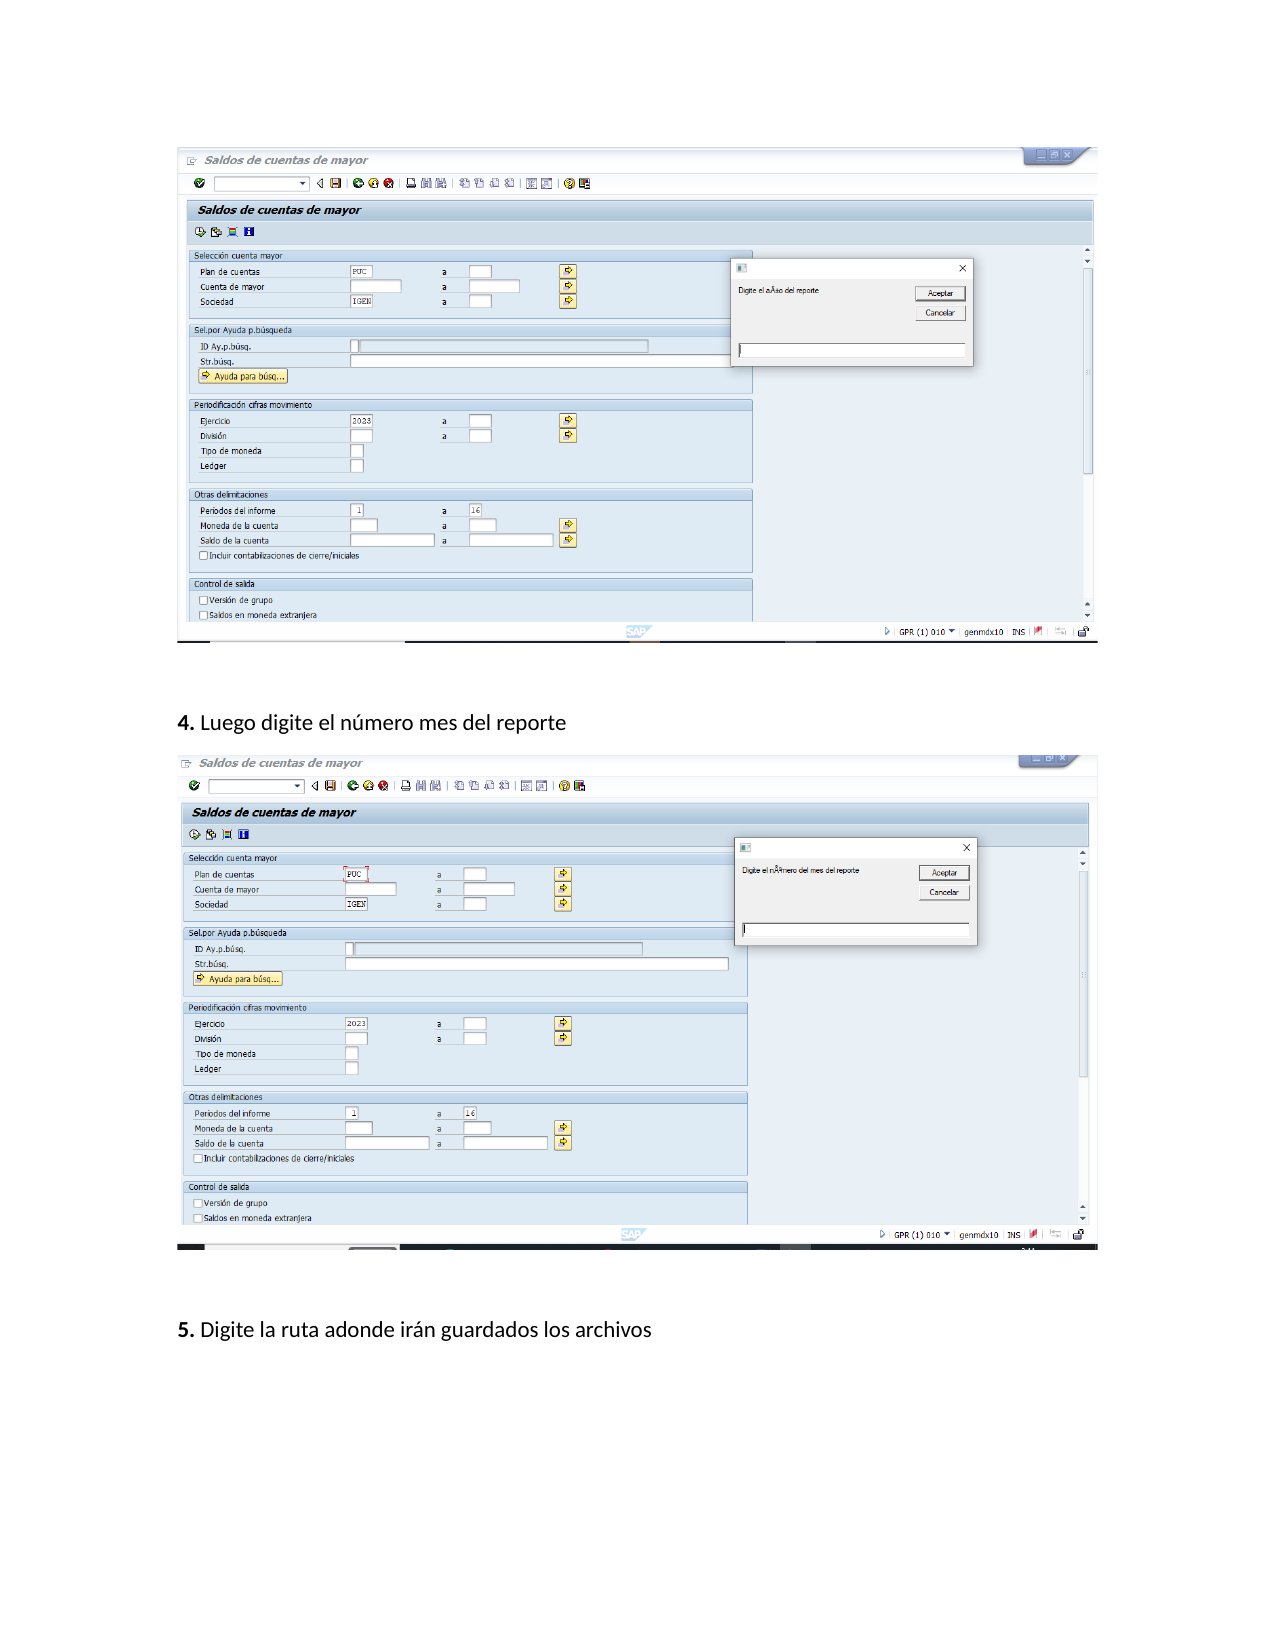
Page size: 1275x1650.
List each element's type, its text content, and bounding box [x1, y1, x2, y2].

text 5. Digite la ruta adonde irán guardados los archivos [177, 1315, 1098, 1343]
picture [177, 147, 1098, 643]
text 4. Luego digite el número mes del reporte [177, 708, 1098, 737]
picture [177, 755, 1098, 1250]
